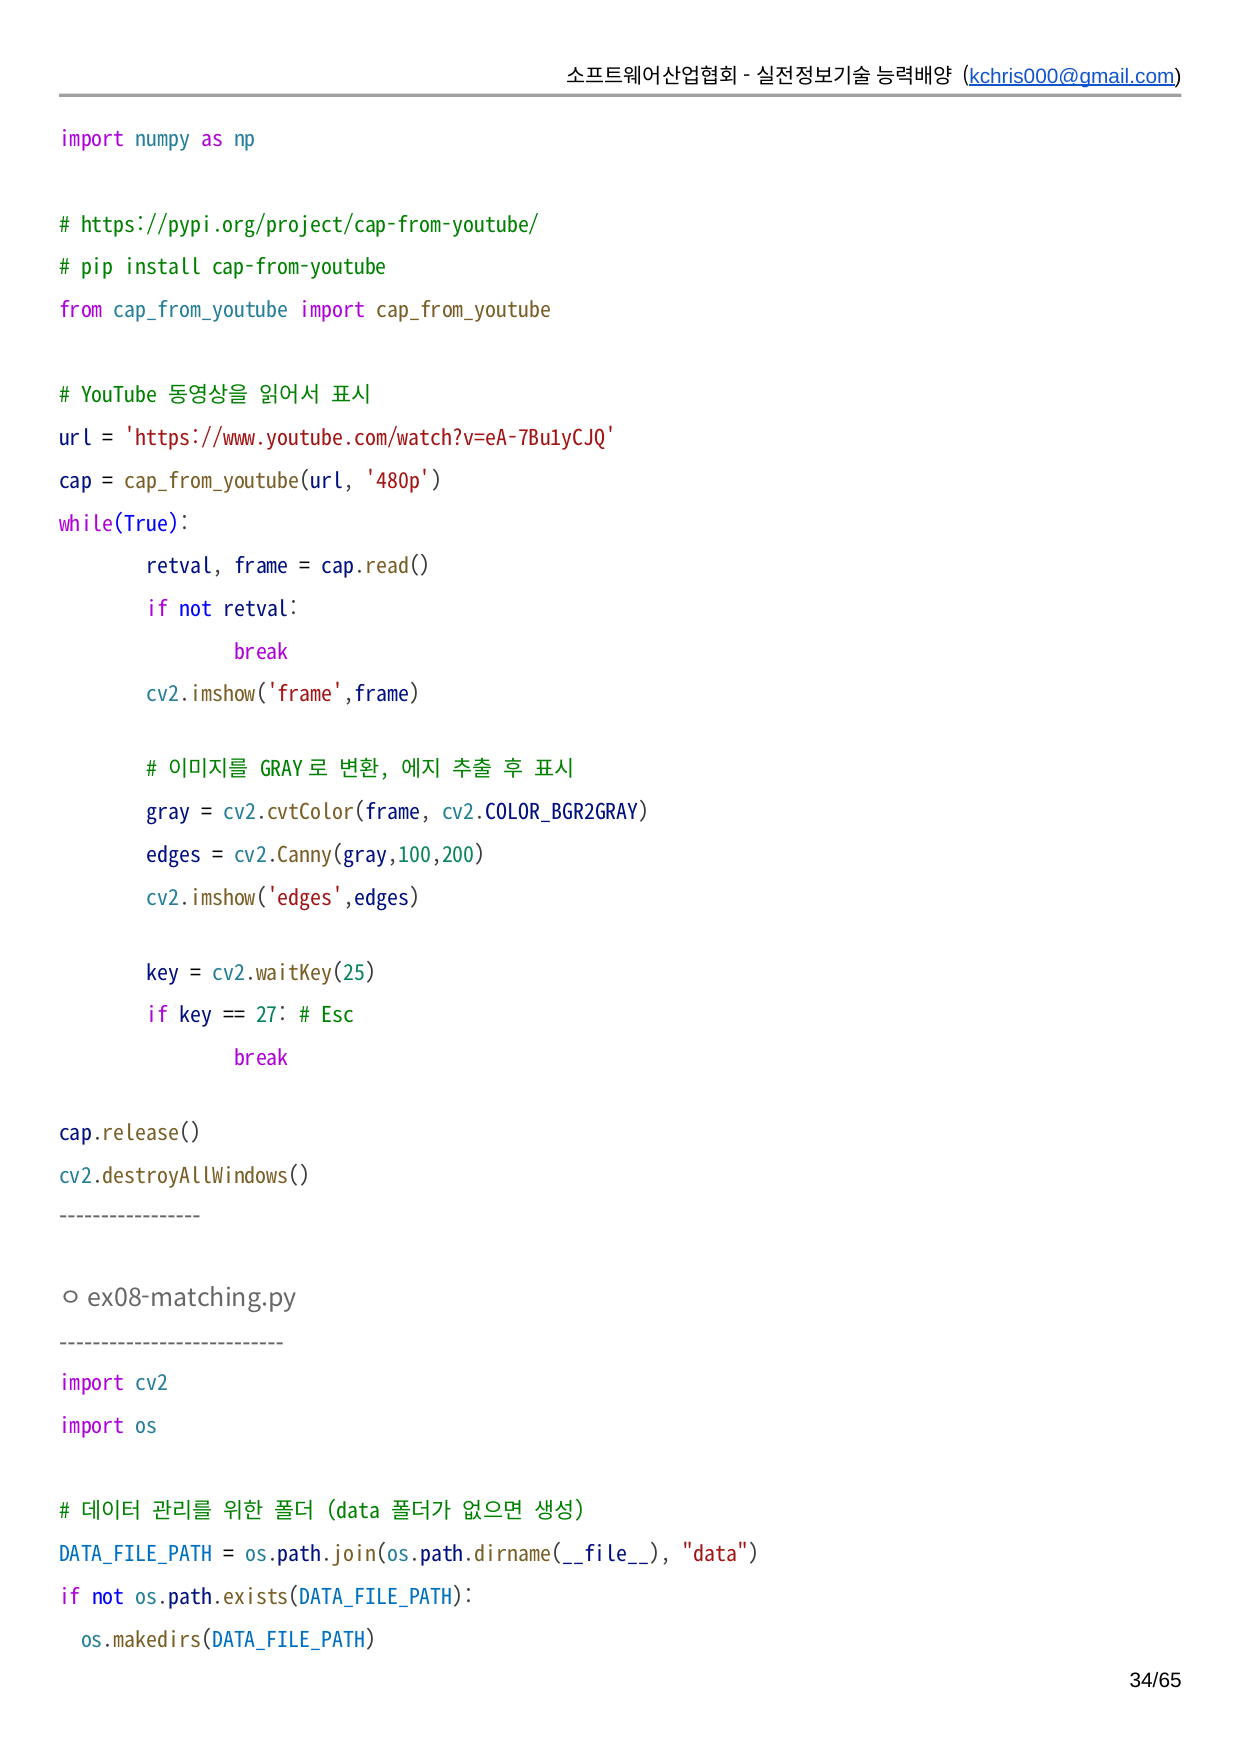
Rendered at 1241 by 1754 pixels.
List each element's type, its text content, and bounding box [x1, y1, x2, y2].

text # 데이터 관리를 위한 폴더 (data 폴더가 없으면 생성) [59, 1493, 1181, 1525]
text if not retval: [59, 591, 1181, 623]
text gray = cv2.cvtColor(frame, cv2.COLOR_BGR2GRAY) [59, 794, 1181, 826]
text # 이미지를 GRAY로 변환, 에지 추출 후 표시 [59, 751, 1181, 783]
text cv2.destroyAllWindows() [59, 1158, 1181, 1189]
text DATA_FILE_PATH = os.path.join(os.path.dirname(__file__), "data") [59, 1536, 1181, 1568]
text # pip install cap-from-youtube [59, 249, 1181, 281]
text edges = cv2.Canny(gray,100,200) [59, 837, 1181, 868]
text if key == 27: # Esc [59, 997, 1181, 1029]
text retval, frame = cap.read() [59, 548, 1181, 580]
text key = cv2.waitKey(25) [59, 954, 1181, 986]
text cap = cap_from_youtube(url, '480p') [59, 463, 1181, 494]
text ----------------- [59, 1200, 1181, 1229]
text cap.release() [59, 1115, 1181, 1147]
text import numpy as np [59, 121, 1181, 153]
text ㅇ ex08-matching.py [59, 1278, 1181, 1314]
text while(True): [59, 506, 1181, 537]
text os.makedirs(DATA_FILE_PATH) [59, 1622, 1181, 1653]
text # YouTube 동영상을 읽어서 표시 [59, 377, 1181, 409]
text from cap_from_youtube import cap_from_youtube [59, 292, 1181, 324]
text # https://pypi.org/project/cap-from-youtube/ [59, 207, 1181, 238]
text break [59, 1040, 1181, 1072]
text url = 'https://www.youtube.com/watch?v=eA-7Bu1yCJQ' [59, 420, 1181, 452]
text --------------------------- [59, 1327, 1181, 1355]
text import os [59, 1408, 1181, 1440]
text import cv2 [59, 1365, 1181, 1397]
text cv2.imshow('edges',edges) [59, 879, 1181, 911]
text break [59, 634, 1181, 665]
text if not os.path.exists(DATA_FILE_PATH): [59, 1579, 1181, 1611]
text cv2.imshow('frame',frame) [59, 676, 1181, 708]
